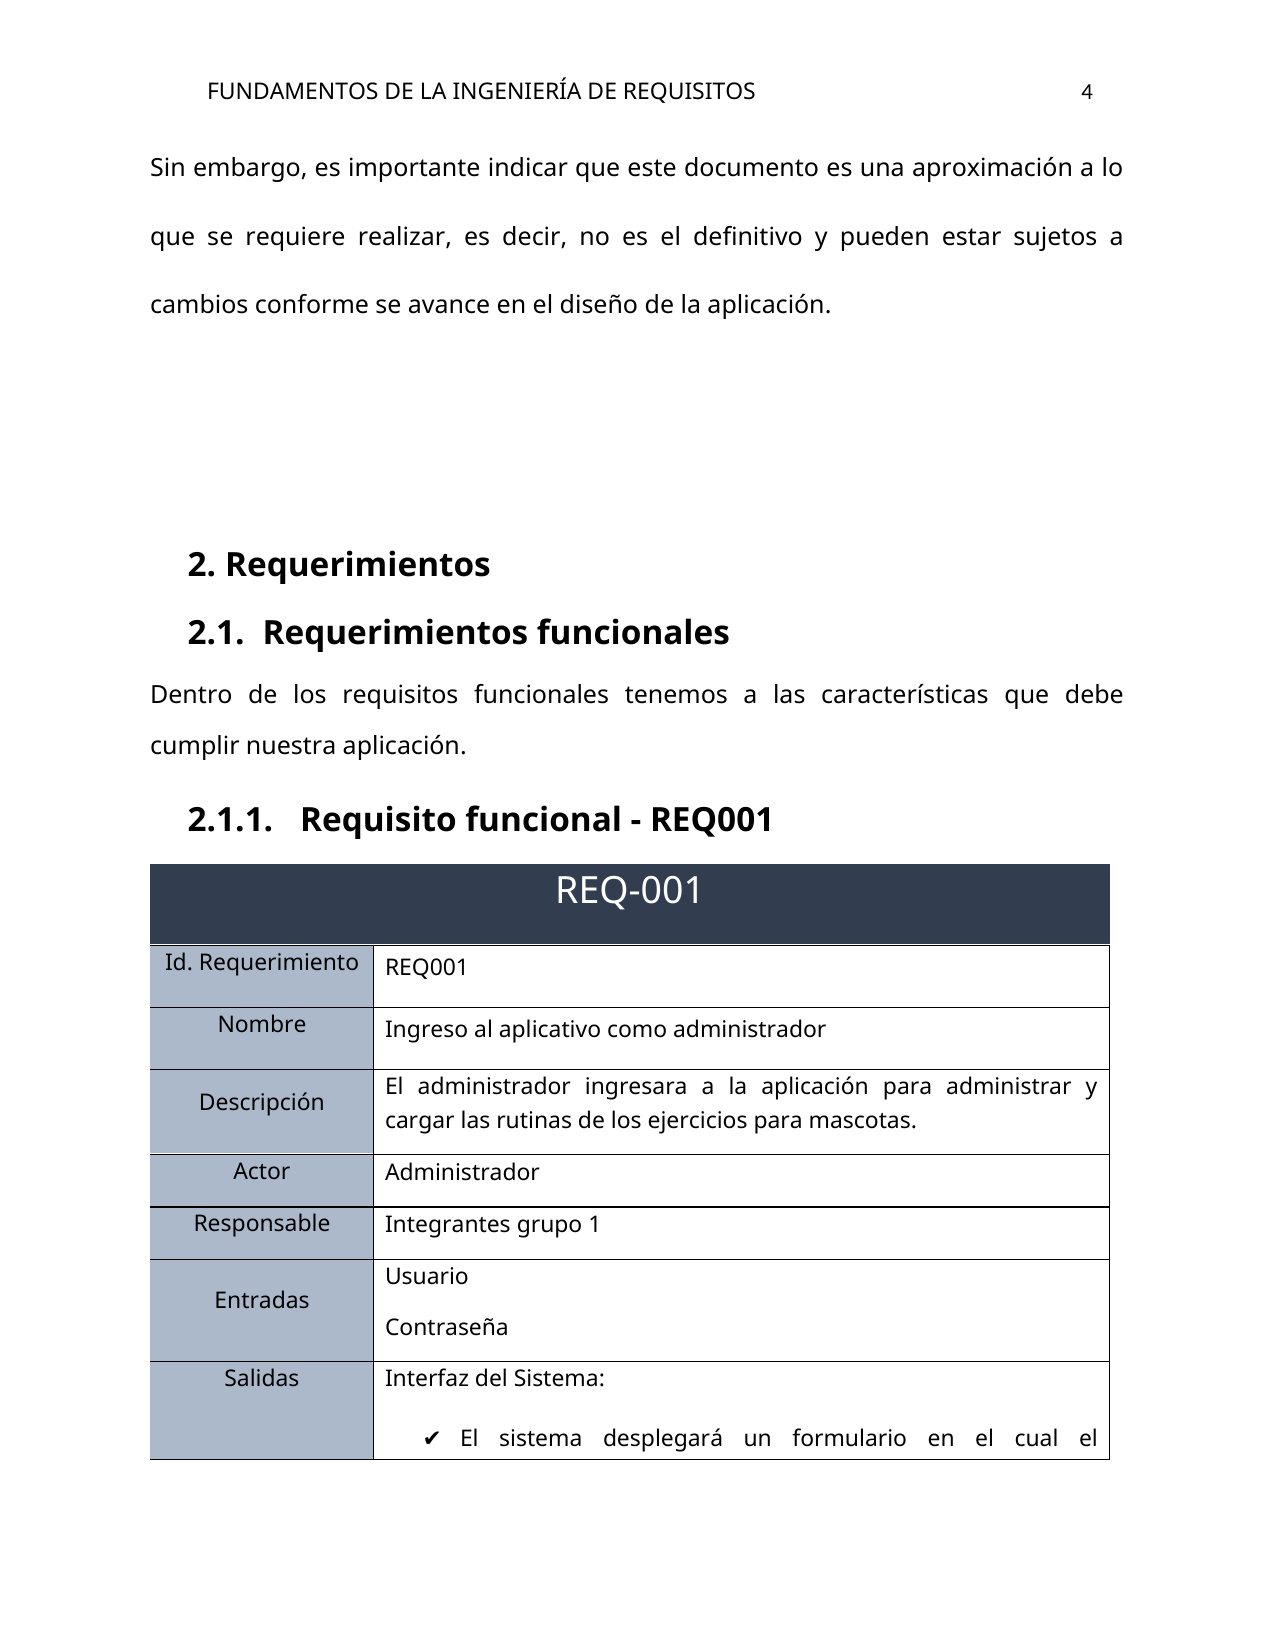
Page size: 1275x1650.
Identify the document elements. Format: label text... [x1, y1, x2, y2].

table_cell Administrador [374, 1155, 1109, 1206]
subtitle Requerimientos [187, 541, 1125, 586]
table_cell Nombre [150, 1008, 373, 1069]
table_cell El administrador ingresara a la aplicación para administrar y cargar las rutinas de los ejercicios para mascotas. [374, 1070, 1109, 1153]
table_cell REQ001 [374, 946, 1109, 1007]
table_cell Actor [150, 1155, 373, 1206]
table_cell Entradas [150, 1260, 373, 1361]
subtitle Requerimientos funcionales [187, 609, 1125, 654]
subtitle Requisito funcional - REQ001 [187, 796, 1125, 841]
text Dentro de los requisitos funcionales tenemos a las características que debe cumplir nuestra aplicación. [150, 677, 1125, 762]
table_cell Salidas [150, 1362, 373, 1459]
table_cell Usuario Contraseña [374, 1260, 1109, 1361]
text Sin embargo, es importante indicar que este documento es una aproximación a lo que se requiere realizar, es decir, no es el definitivo y pueden estar sujetos a cambios conforme se avance en el diseño de la aplicación. [150, 150, 1125, 320]
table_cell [374, 1362, 1109, 1459]
table_cell Ingreso al aplicativo como administrador [374, 1008, 1109, 1069]
table_cell Integrantes grupo 1 [374, 1208, 1109, 1259]
table_cell Responsable [150, 1208, 373, 1259]
table_cell Id. Requerimiento [150, 946, 373, 1007]
table_header REQ-001 [150, 864, 1110, 944]
table_cell Descripción [150, 1070, 373, 1153]
